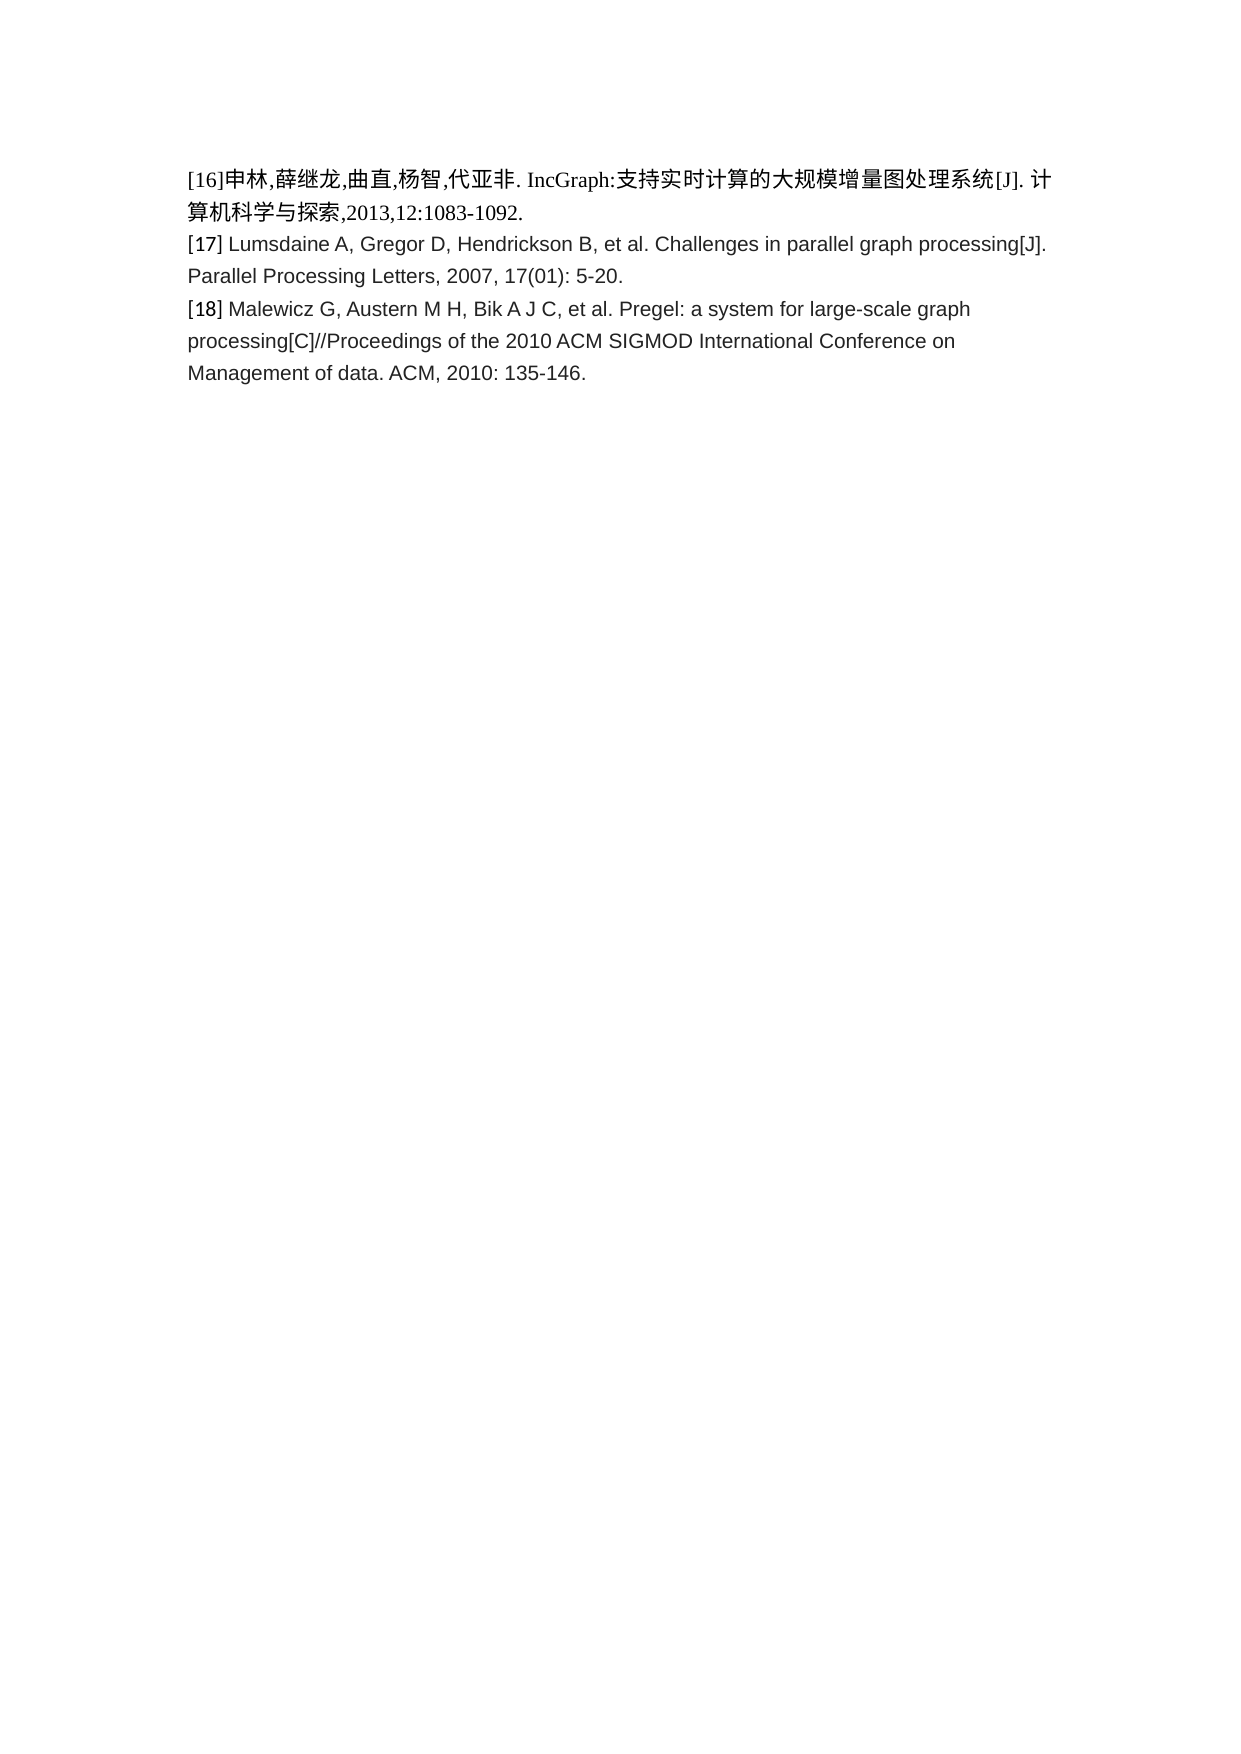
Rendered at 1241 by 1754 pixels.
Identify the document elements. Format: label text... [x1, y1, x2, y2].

text [17] Lumsdaine A, Gregor D, Hendrickson B, et al. Challenges in parallel graph processing[J]. Parallel Processing Letters, 2007, 17(01): 5-20. [187, 227, 1053, 292]
text [16]申林,薛继龙,曲直,杨智,代亚非. IncGraph:支持实时计算的大规模增量图处理系统[J]. 计算机科学与探索,2013,12:1083-1092. [187, 162, 1053, 227]
text [18] Malewicz G, Austern M H, Bik A J C, et al. Pregel: a system for large-scale graph processing[C]//Proceedings of the 2010 ACM SIGMOD International Conference on Management of data. ACM, 2010: 135-146. [187, 292, 1053, 389]
